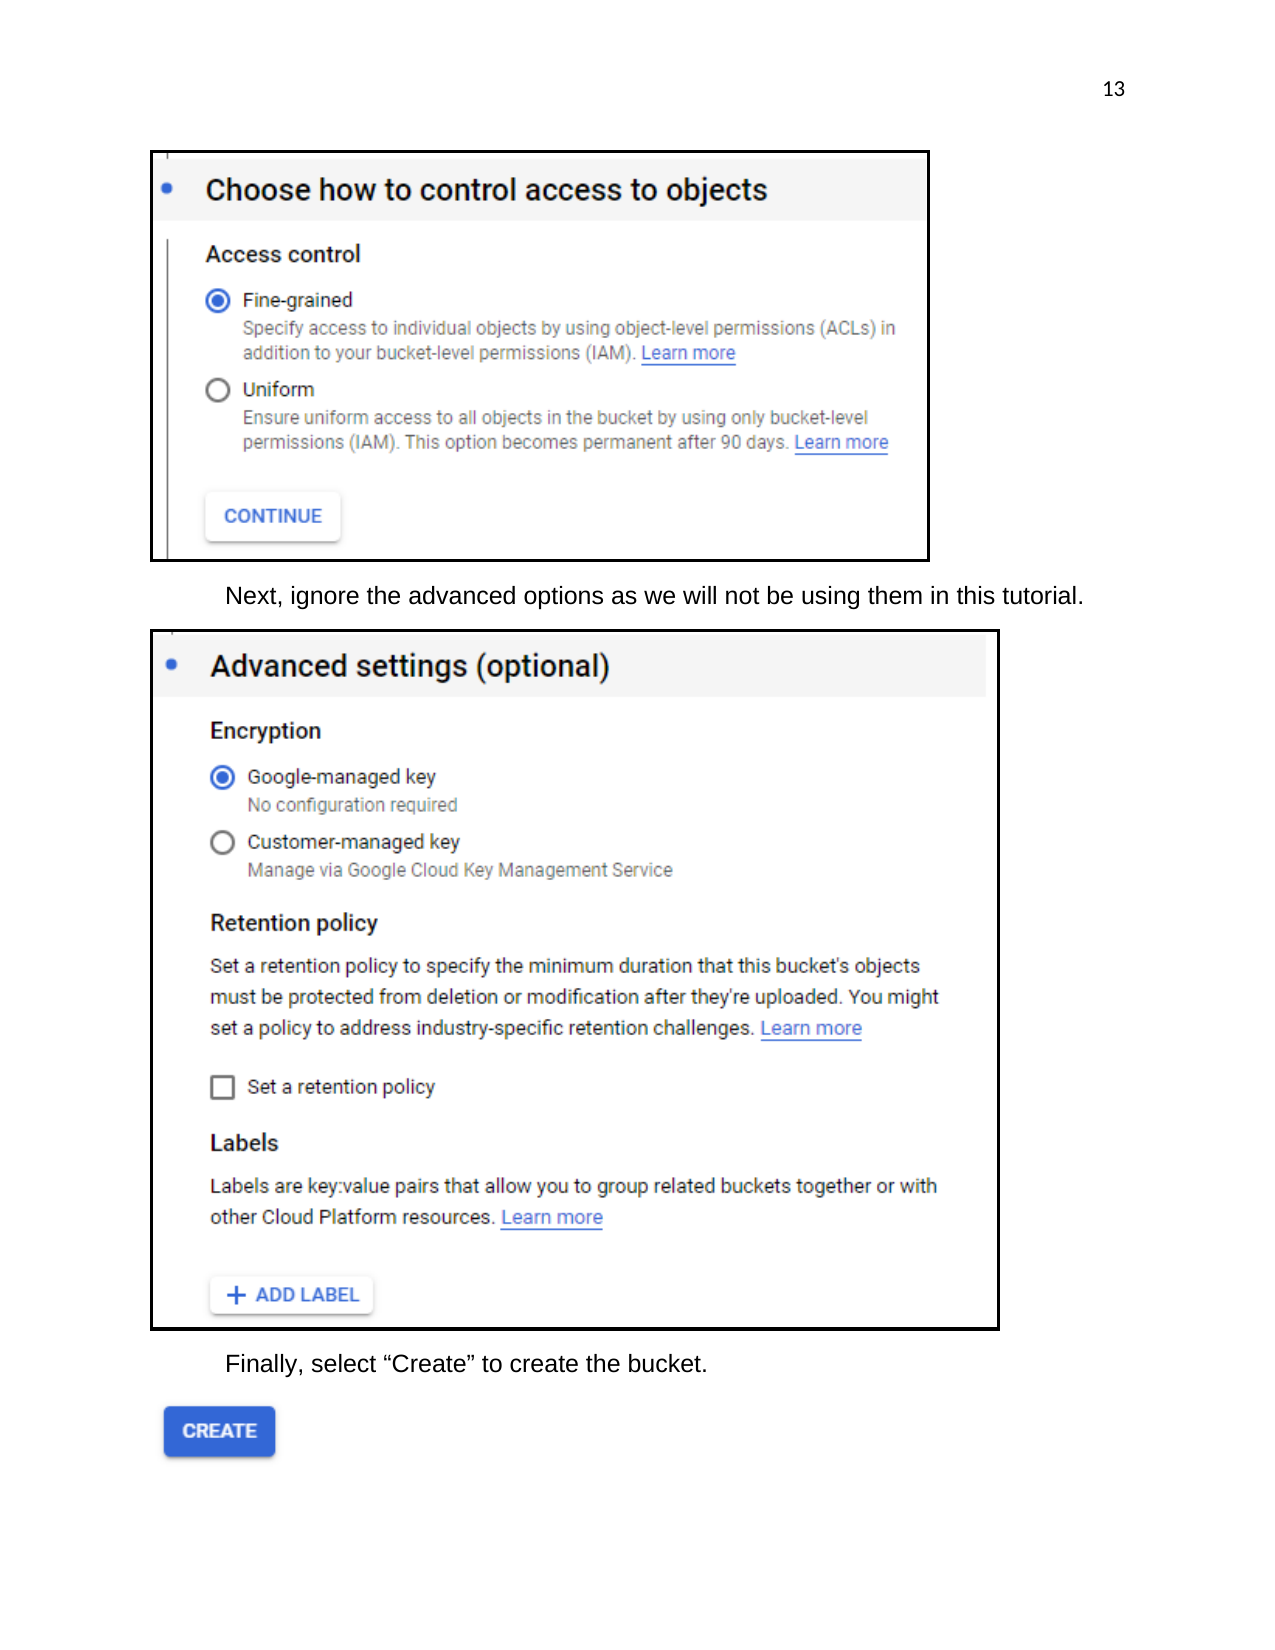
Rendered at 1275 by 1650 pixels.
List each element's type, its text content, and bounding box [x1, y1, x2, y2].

picture [150, 1397, 285, 1468]
text Finally, select “Create” to create the bucket. [150, 1349, 1125, 1378]
text Next, ignore the advanced options as we will not be using them in this tutorial. [150, 581, 1125, 610]
picture [153, 153, 927, 559]
picture [153, 632, 997, 1327]
